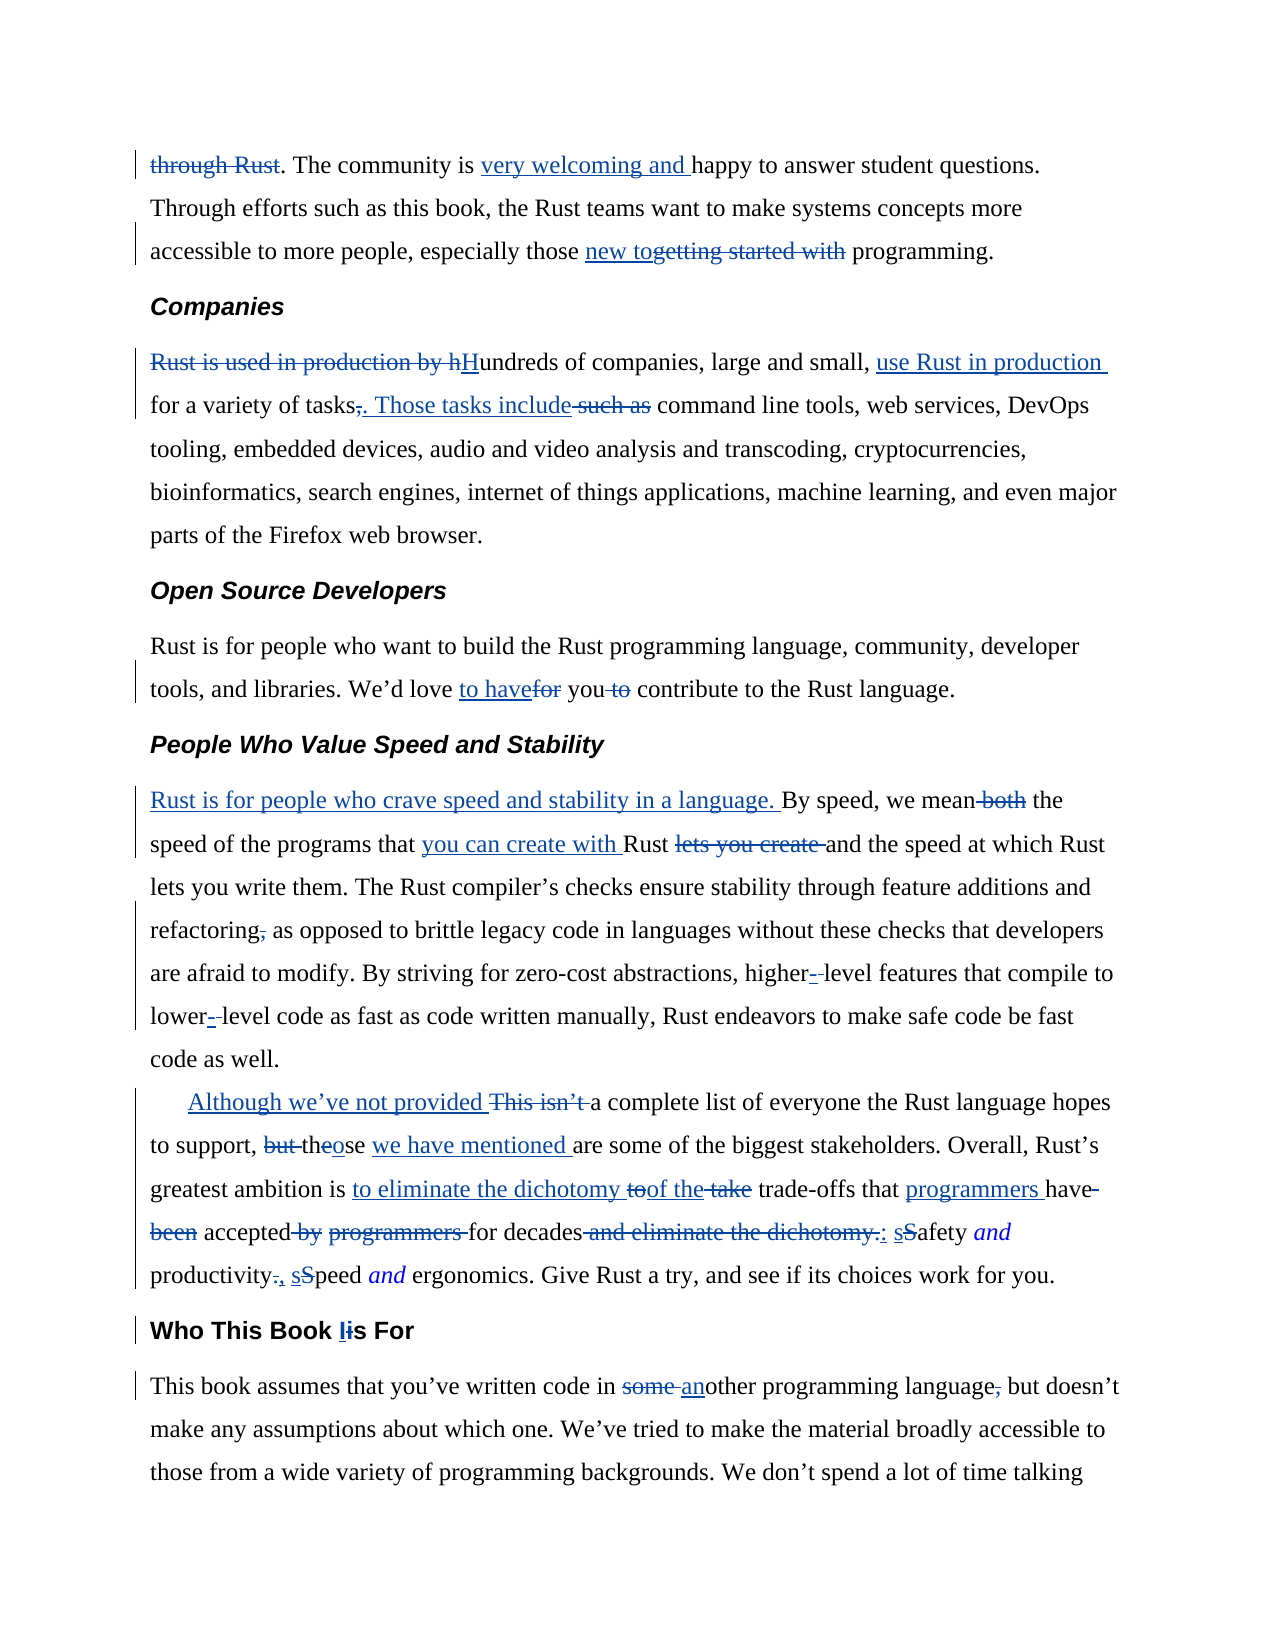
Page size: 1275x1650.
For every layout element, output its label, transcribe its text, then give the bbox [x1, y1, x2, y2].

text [150, 150, 1125, 265]
text Who This Book s For [150, 1316, 1125, 1344]
text By speed, we mean the speed of the programs that Rust and the speed at which Rust lets you write them. The Rust compiler’s checks ensure stability through feature additions and refactoring as opposed to brittle legacy code in languages without these checks that developers are afraid to modify. By striving for zero-cost abstractions, higherlevel features that compile to lowerlevel code as fast as code written manually, Rust endeavors to make safe code be fast code as well. [150, 786, 1125, 1073]
text Rust is for people who want to build the Rust programming language, community, developer tools, and libraries. We’d love you contribute to the Rust language. [150, 631, 1125, 703]
text Companies [150, 292, 1125, 321]
text a complete list of everyone the Rust language hopes to support, thse are some of the biggest stakeholders. Overall, Rust’s greatest ambition is trade-offs that have accepted for decades afety and productivity peed and ergonomics. Give Rust a try, and see if its choices work for you. [150, 1087, 1125, 1289]
text Open Source Developers [150, 576, 1125, 604]
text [150, 1371, 1125, 1486]
text undreds of companies, large and small, for a variety of tasks command line tools, web services, DevOps tooling, embedded devices, audio and video analysis and transcoding, cryptocurrencies, bioinformatics, search engines, internet of things applications, machine learning, and even major parts of the Firefox web browser. [150, 347, 1125, 549]
text People Who Value Speed and Stability [150, 730, 1125, 759]
